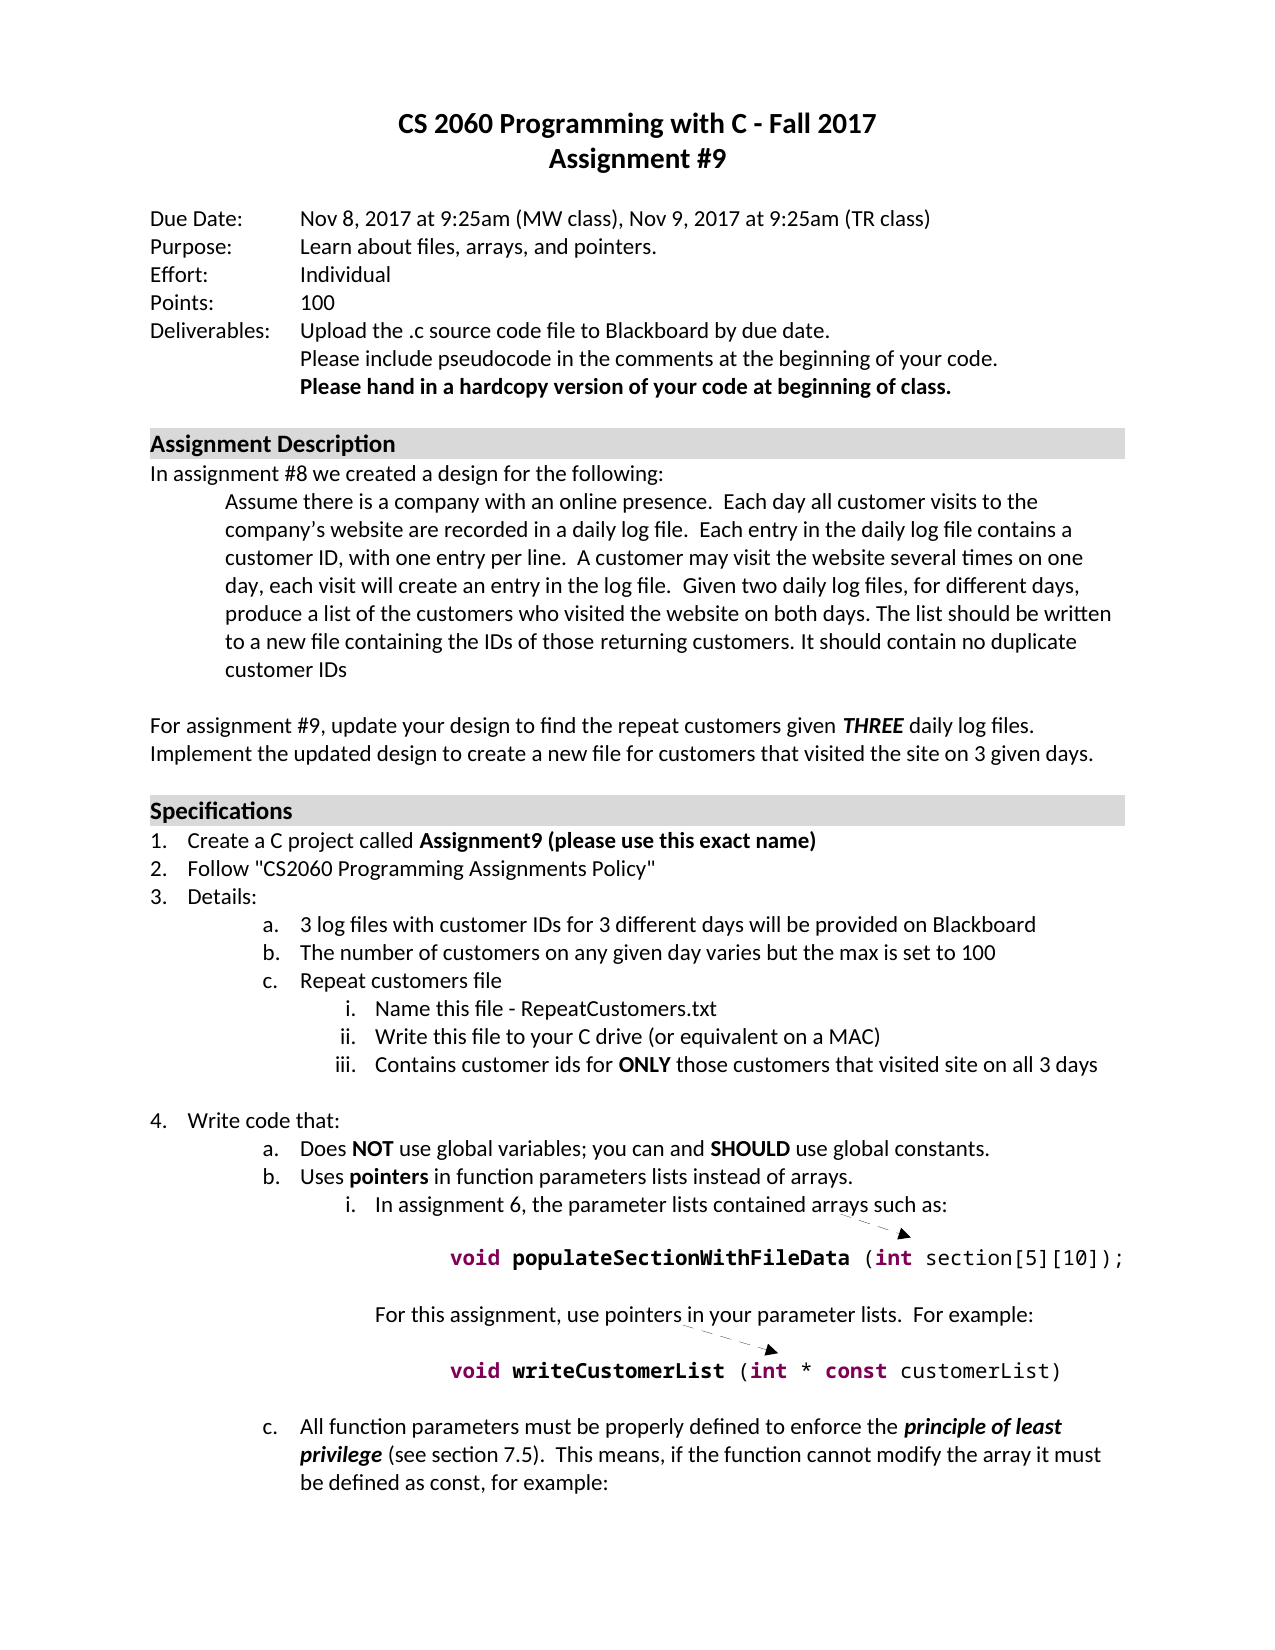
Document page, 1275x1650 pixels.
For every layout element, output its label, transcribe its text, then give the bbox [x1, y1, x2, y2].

list All function parameters must be properly defined to enforce the principle of least privilege (see section 7.5). This means, if the function cannot modify the array it must be defined as const, for example: [262, 1412, 1125, 1497]
text Please hand in a hardcopy version of your code at beginning of class. [150, 372, 1125, 400]
text Purpose: Learn about files, arrays, and pointers. [150, 232, 1125, 260]
list Does NOT use global variables; you can and SHOULD use global constants. [262, 1134, 1125, 1162]
list Write this file to your C drive (or equivalent on a MAC) [356, 1022, 1125, 1050]
text Due Date: Nov 8, 2017 at 9:25am (MW class), Nov 9, 2017 at 9:25am (TR class) [150, 204, 1125, 232]
text For this assignment, use pointers in your parameter lists. For example: [375, 1300, 1125, 1328]
list Details: [150, 882, 1125, 910]
text Deliverables: Upload the .c source code file to Blackboard by due date. [150, 316, 1125, 344]
text Assume there is a company with an online presence. Each day all customer visits to the company’s website are recorded in a daily log file. Each entry in the daily log file contains a customer ID, with one entry per line. A customer may visit the website several times on one day, each visit will create an entry in the log file. Given two daily log files, for different days, produce a list of the customers who visited the website on both days. The list should be written to a new file containing the IDs of those returning customers. It should contain no duplicate customer IDs [225, 487, 1125, 683]
text Effort: Individual [150, 260, 1125, 288]
list Contains customer ids for ONLY those customers that visited site on all 3 days [356, 1050, 1125, 1078]
text CS 2060 Programming with C - Fall 2017 [150, 105, 1125, 141]
text For assignment #9, update your design to find the repeat customers given THREE daily log files. Implement the updated design to create a new file for customers that visited the site on 3 given days. [150, 711, 1125, 767]
text Please include pseudocode in the comments at the beginning of your code. [300, 344, 1125, 372]
list 3 log files with customer IDs for 3 different days will be provided on Blackboard [262, 910, 1125, 938]
list Name this file - RepeatCustomers.txt [356, 994, 1125, 1022]
text Points: 100 [150, 288, 1125, 316]
list Create a C project called Assignment9 (please use this exact name) [150, 826, 1125, 854]
list Repeat customers file [262, 966, 1125, 994]
list In assignment 6, the parameter lists contained arrays such as: [356, 1190, 1125, 1218]
list Uses pointers in function parameters lists instead of arrays. [262, 1162, 1125, 1190]
list void populateSectionWithFileData (int section[5][10]); [375, 1243, 1125, 1272]
list Follow "CS2060 Programming Assignments Policy" [150, 854, 1125, 882]
text In assignment #8 we created a design for the following: [150, 459, 1125, 487]
text Assignment Description [150, 428, 1125, 459]
text void writeCustomerList (int * const customerList) [375, 1356, 1125, 1384]
list Write code that: [150, 1106, 1125, 1134]
text Assignment #9 [150, 141, 1125, 176]
text Specifications [150, 795, 1125, 826]
list The number of customers on any given day varies but the max is set to 100 [262, 938, 1125, 966]
